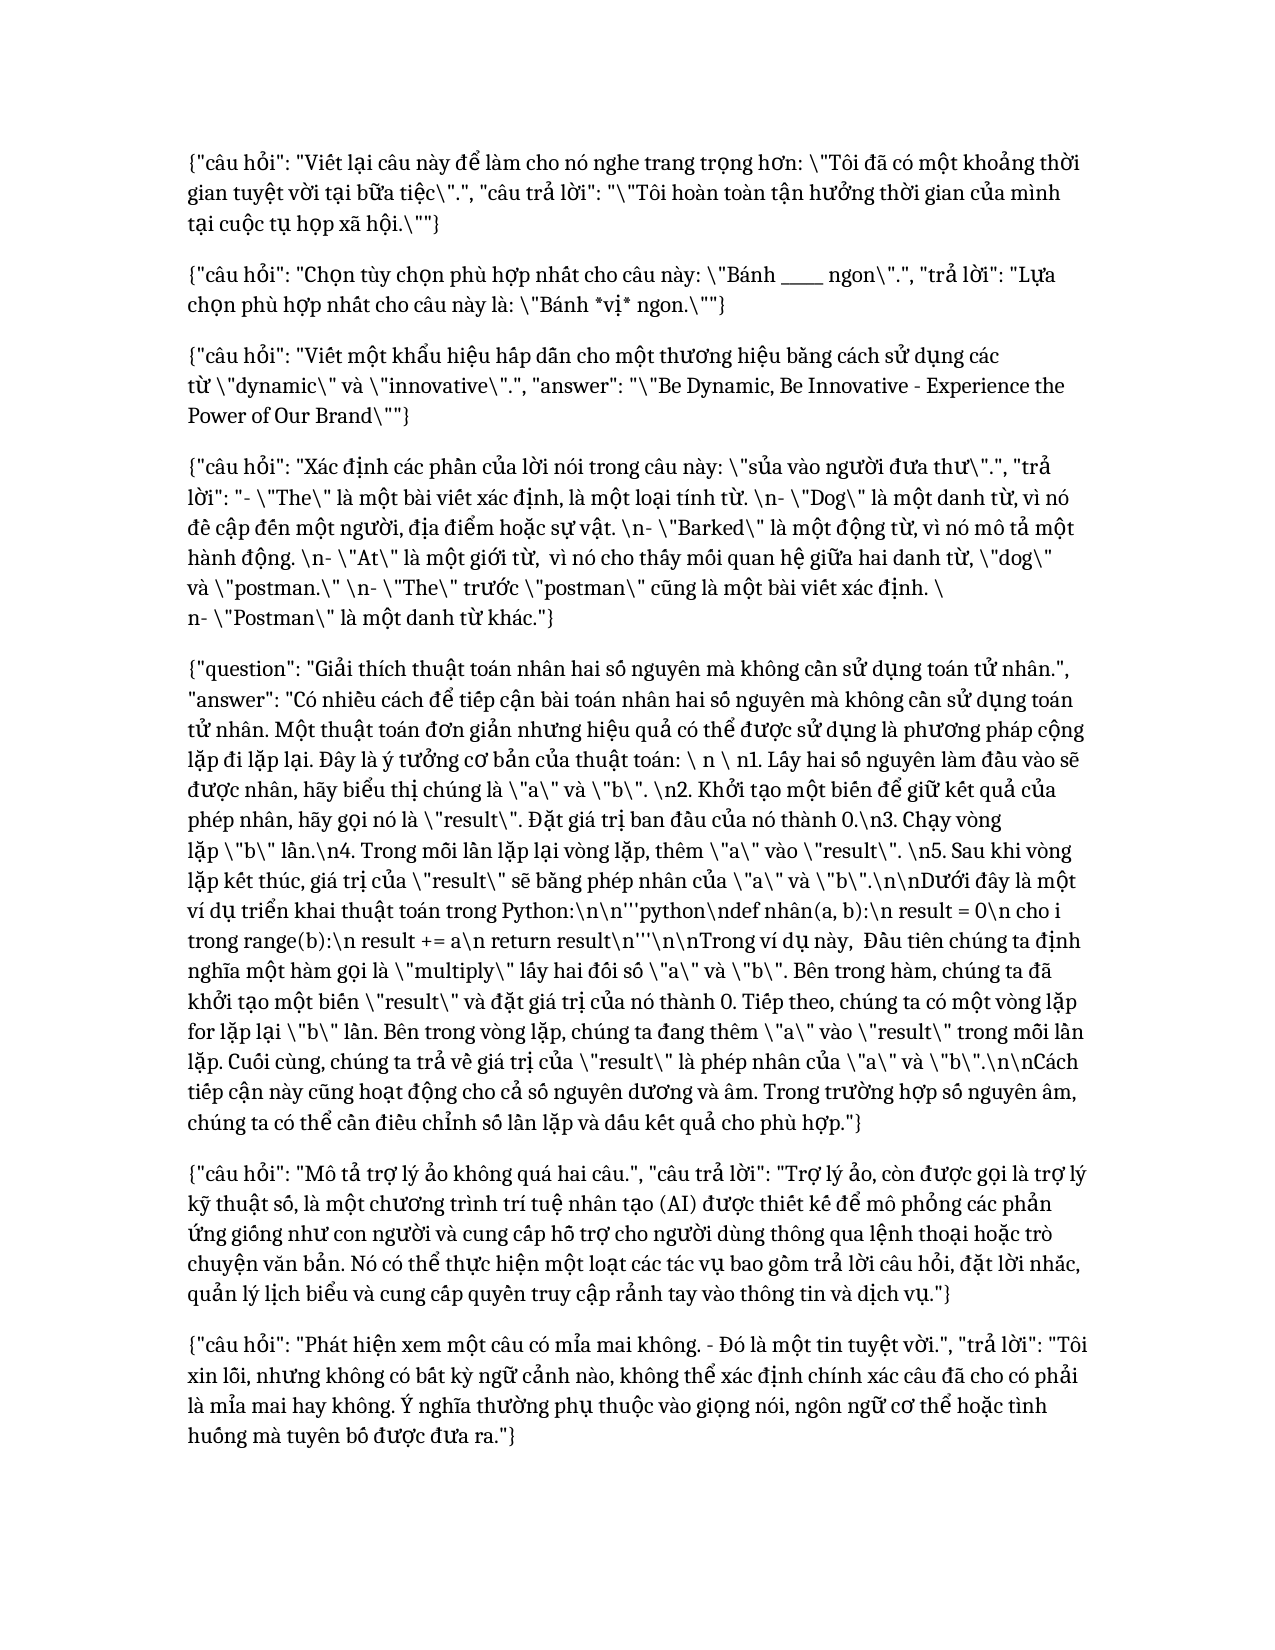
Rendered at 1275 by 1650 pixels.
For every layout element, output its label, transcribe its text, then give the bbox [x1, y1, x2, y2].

text {"question": "Giải thích thuật toán nhân hai số nguyên mà không cần sử dụng toán tử nhân.", "answer": "Có nhiều cách để tiếp cận bài toán nhân hai số nguyên mà không cần sử dụng toán tử nhân. Một thuật toán đơn giản nhưng hiệu quả có thể được sử dụng là phương pháp cộng lặp đi lặp lại. Đây là ý tưởng cơ bản của thuật toán: \ n \ n1. Lấy hai số nguyên làm đầu vào sẽ được nhân, hãy biểu thị chúng là \"a\" và \"b\". \n2. Khởi tạo một biến để giữ kết quả của phép nhân, hãy gọi nó là \"result\". Đặt giá trị ban đầu của nó thành 0.\n3. Chạy vòng lặp \"b\" lần.\n4. Trong mỗi lần lặp lại vòng lặp, thêm \"a\" vào \"result\". \n5. Sau khi vòng lặp kết thúc, giá trị của \"result\" sẽ bằng phép nhân của \"a\" và \"b\".\n\nDưới đây là một ví dụ triển khai thuật toán trong Python:\n\n'''python\ndef nhân(a, b):\n result = 0\n cho i trong range(b):\n result += a\n return result\n'''\n\nTrong ví dụ này, Đầu tiên chúng ta định nghĩa một hàm gọi là \"multiply\" lấy hai đối số \"a\" và \"b\". Bên trong hàm, chúng ta đã khởi tạo một biến \"result\" và đặt giá trị của nó thành 0. Tiếp theo, chúng ta có một vòng lặp for lặp lại \"b\" lần. Bên trong vòng lặp, chúng ta đang thêm \"a\" vào \"result\" trong mỗi lần lặp. Cuối cùng, chúng ta trả về giá trị của \"result\" là phép nhân của \"a\" và \"b\".\n\nCách tiếp cận này cũng hoạt động cho cả số nguyên dương và âm. Trong trường hợp số nguyên âm, chúng ta có thể cần điều chỉnh số lần lặp và dấu kết quả cho phù hợp."} [187, 656, 1087, 1136]
text {"câu hỏi": "Viết một khẩu hiệu hấp dẫn cho một thương hiệu bằng cách sử dụng các từ \"dynamic\" và \"innovative\".", "answer": "\"Be Dynamic, Be Innovative - Experience the Power of Our Brand\""} [187, 343, 1087, 429]
text {"câu hỏi": "Chọn tùy chọn phù hợp nhất cho câu này: \"Bánh _____ ngon\".", "trả lời": "Lựa chọn phù hợp nhất cho câu này là: \"Bánh *vị* ngon.\""} [187, 261, 1087, 318]
text {"câu hỏi": "Mô tả trợ lý ảo không quá hai câu.", "câu trả lời": "Trợ lý ảo, còn được gọi là trợ lý kỹ thuật số, là một chương trình trí tuệ nhân tạo (AI) được thiết kế để mô phỏng các phản ứng giống như con người và cung cấp hỗ trợ cho người dùng thông qua lệnh thoại hoặc trò chuyện văn bản. Nó có thể thực hiện một loạt các tác vụ bao gồm trả lời câu hỏi, đặt lời nhắc, quản lý lịch biểu và cung cấp quyền truy cập rảnh tay vào thông tin và dịch vụ."} [187, 1160, 1087, 1308]
text {"câu hỏi": "Phát hiện xem một câu có mỉa mai không. - Đó là một tin tuyệt vời.", "trả lời": "Tôi xin lỗi, nhưng không có bất kỳ ngữ cảnh nào, không thể xác định chính xác câu đã cho có phải là mỉa mai hay không. Ý nghĩa thường phụ thuộc vào giọng nói, ngôn ngữ cơ thể hoặc tình huống mà tuyên bố được đưa ra."} [187, 1332, 1087, 1449]
text {"câu hỏi": "Xác định các phần của lời nói trong câu này: \"sủa vào người đưa thư\".", "trả lời": "- \"The\" là một bài viết xác định, là một loại tính từ. \n- \"Dog\" là một danh từ, vì nó đề cập đến một người, địa điểm hoặc sự vật. \n- \"Barked\" là một động từ, vì nó mô tả một hành động. \n- \"At\" là một giới từ, vì nó cho thấy mối quan hệ giữa hai danh từ, \"dog\" và \"postman.\" \n- \"The\" trước \"postman\" cũng là một bài viết xác định. \n- \"Postman\" là một danh từ khác."} [187, 454, 1087, 632]
text {"câu hỏi": "Viết lại câu này để làm cho nó nghe trang trọng hơn: \"Tôi đã có một khoảng thời gian tuyệt vời tại bữa tiệc\".", "câu trả lời": "\"Tôi hoàn toàn tận hưởng thời gian của mình tại cuộc tụ họp xã hội.\""} [187, 150, 1087, 237]
